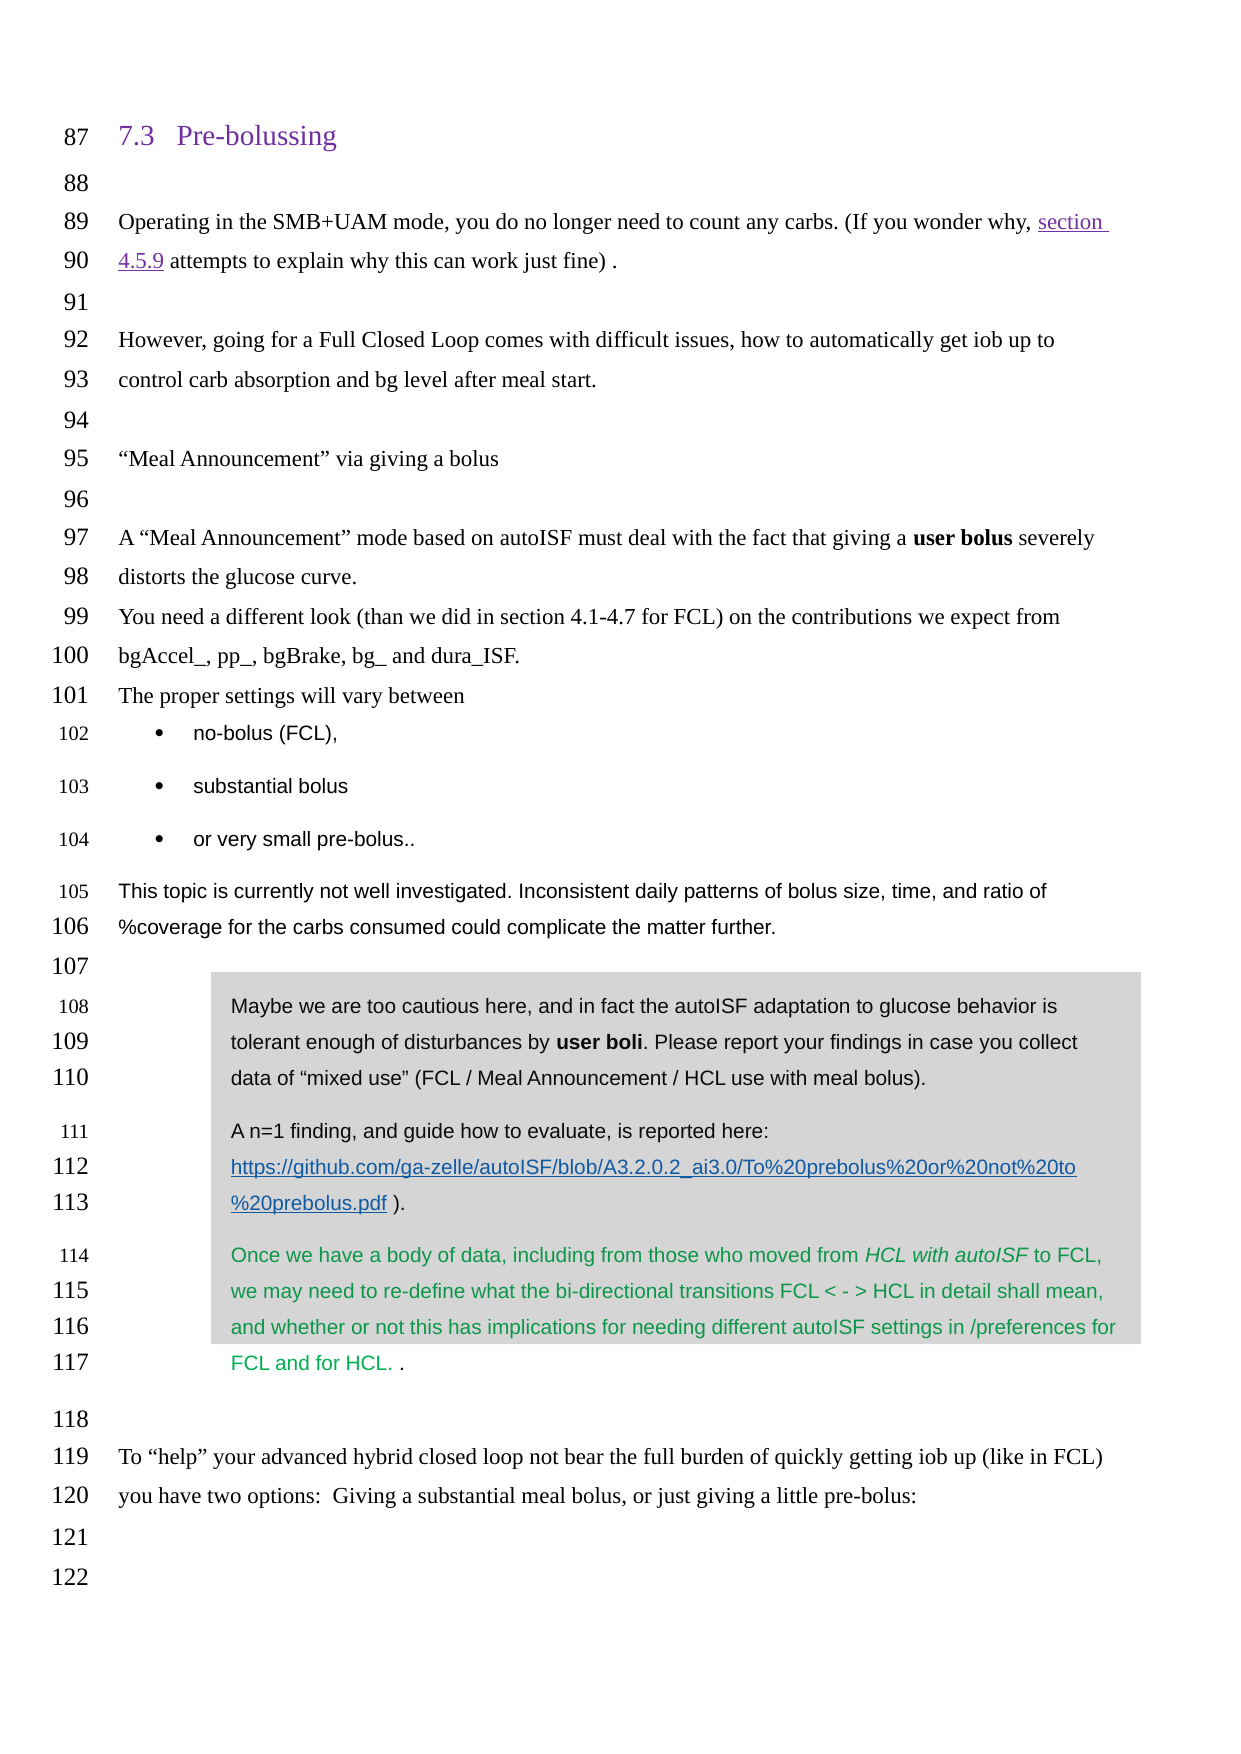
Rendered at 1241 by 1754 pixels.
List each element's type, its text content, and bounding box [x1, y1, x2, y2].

text The proper settings will vary between [118, 682, 1122, 708]
list substantial bolus [156, 774, 1122, 798]
list or very small pre-bolus.. [156, 827, 1122, 851]
text However, going for a Full Closed Loop comes with difficult issues, how to automatically get iob up to control carb absorption and bg level after meal start. [118, 326, 1122, 392]
text A “Meal Announcement” mode based on autoISF must deal with the fact that giving a user bolus severely distorts the glucose curve. [118, 524, 1122, 589]
text You need a different look (than we did in section 4.1-4.7 for FCL) on the contributions we expect from bgAccel_, pp_, bgBrake, bg_ and dura_ISF. [118, 603, 1122, 668]
list no-bolus (FCL), [156, 721, 1122, 745]
text Operating in the SMB+UAM mode, you do no longer need to count any carbs. (If you wonder why, section 4.5.9 attempts to explain why this can work just fine) . [118, 208, 1122, 274]
text This topic is currently not well investigated. Inconsistent daily patterns of bolus size, time, and ratio of %coverage for the carbs consumed could complicate the matter further. [118, 879, 1122, 939]
text “Meal Announcement” via giving a bolus [118, 445, 1122, 471]
list Once we have a body of data, including from those who moved from HCL with autoISF to FCL, we may need to re-define what the bi-directional transitions FCL < - > HCL in detail shall mean, and whether or not this has implications for needing different autoISF settings in /preferences for FCL and for HCL. . [231, 1345, 1122, 1375]
text To “help” your advanced hybrid closed loop not bear the full burden of quickly getting iob up (like in FCL) you have two options: Giving a substantial meal bolus, or just giving a little pre-bolus: [118, 1443, 1122, 1509]
text 7.3 Pre-bolussing [118, 118, 1122, 152]
